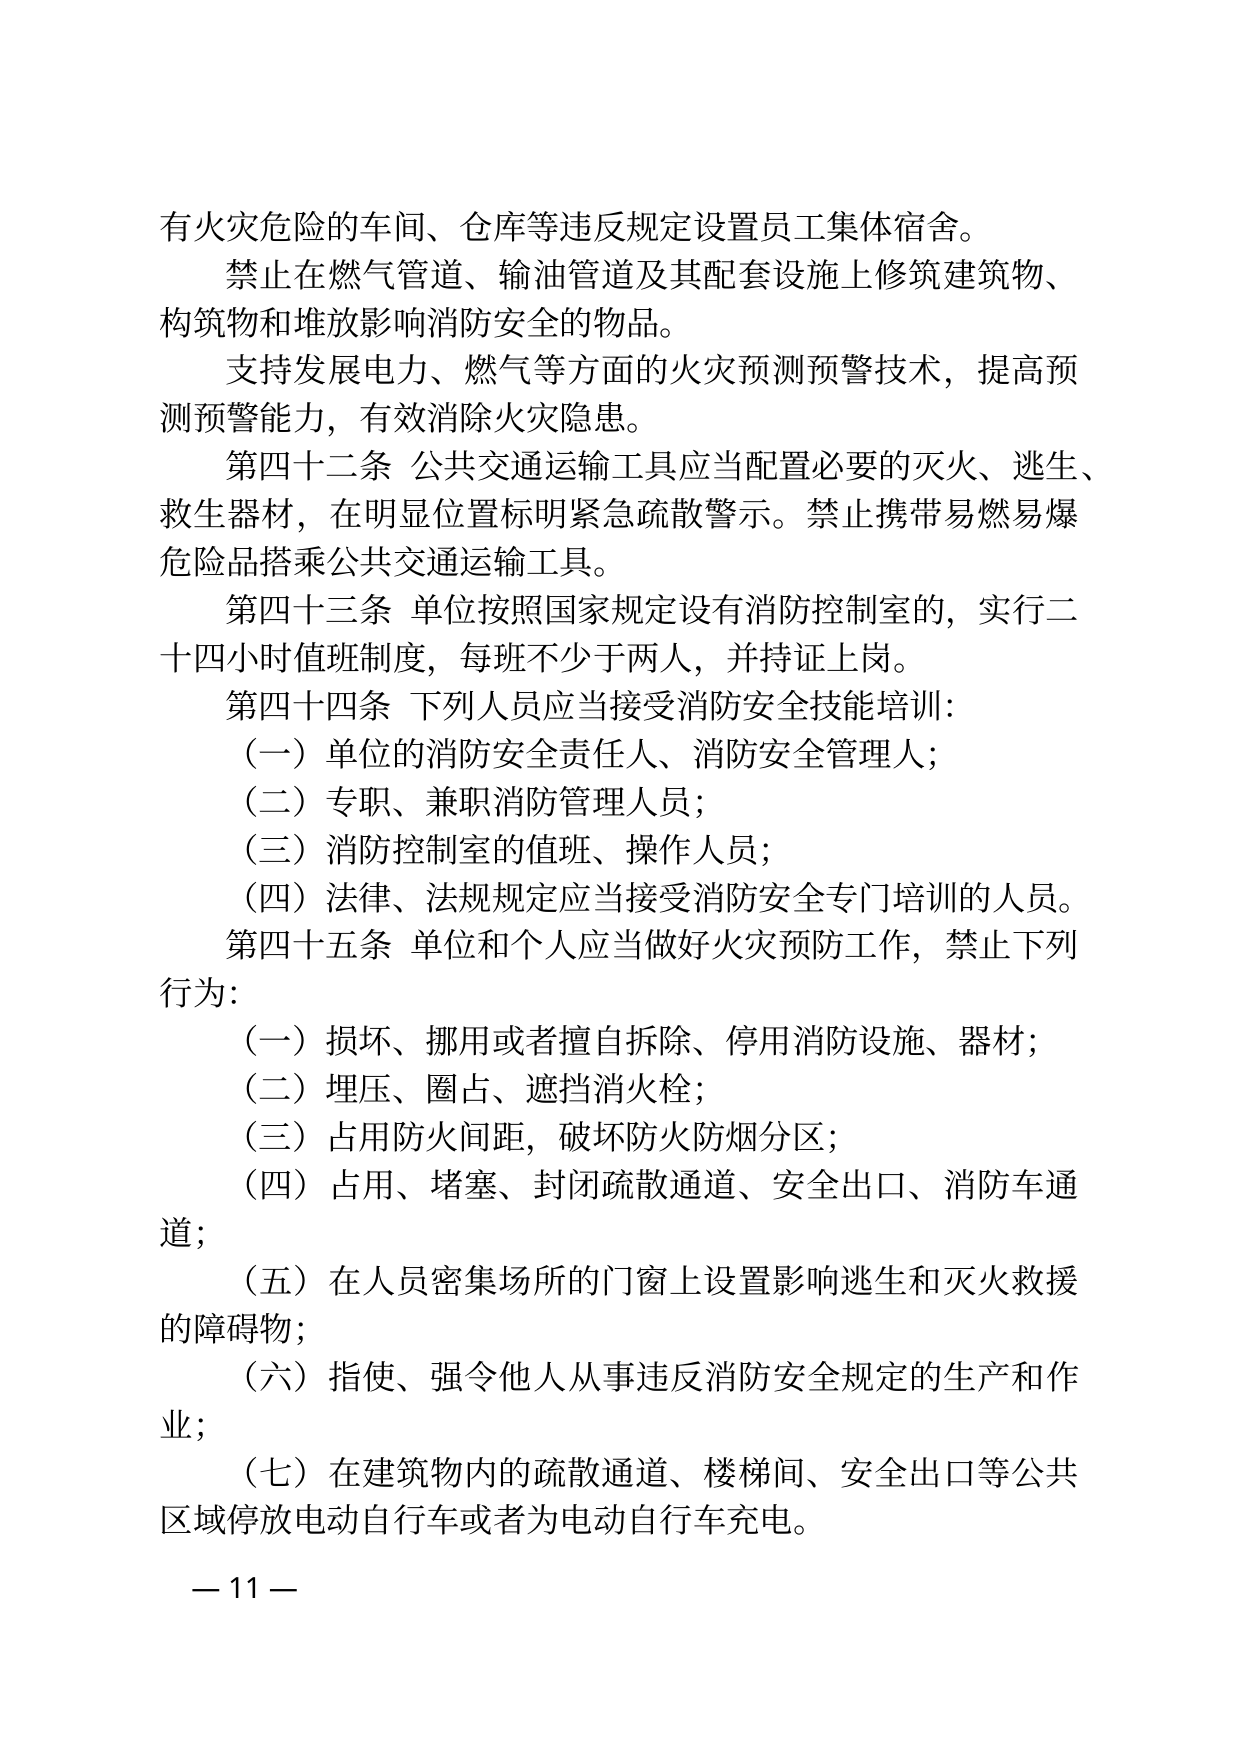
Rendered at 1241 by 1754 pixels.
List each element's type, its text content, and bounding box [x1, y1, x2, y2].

text （二）专职、兼职消防管理人员； [159, 776, 1081, 824]
text 第四十二条 公共交通运输工具应当配置必要的灭火、逃生、救生器材，在明显位置标明紧急疏散警示。禁止携带易燃易爆危险品搭乘公共交通运输工具。 [159, 440, 1081, 584]
text （五）在人员密集场所的门窗上设置影响逃生和灭火救援的障碍物； [159, 1255, 1081, 1351]
text （七）在建筑物内的疏散通道、楼梯间、安全出口等公共区域停放电动自行车或者为电动自行车充电。 [159, 1447, 1081, 1542]
text （三）占用防火间距，破坏防火防烟分区； [159, 1111, 1081, 1159]
text （一）单位的消防安全责任人、消防安全管理人； [159, 728, 1081, 776]
text （三）消防控制室的值班、操作人员； [159, 824, 1081, 872]
text 支持发展电力、燃气等方面的火灾预测预警技术，提高预测预警能力，有效消除火灾隐患。 [159, 344, 1081, 440]
text （二）埋压、圈占、遮挡消火栓； [159, 1063, 1081, 1111]
text 第四十四条 下列人员应当接受消防安全技能培训： [159, 680, 1081, 728]
text 第四十三条 单位按照国家规定设有消防控制室的，实行二十四小时值班制度，每班不少于两人，并持证上岗。 [159, 584, 1081, 680]
text 第四十五条 单位和个人应当做好火灾预防工作，禁止下列行为： [159, 919, 1081, 1015]
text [159, 201, 1081, 249]
text （六）指使、强令他人从事违反消防安全规定的生产和作业； [159, 1351, 1081, 1447]
text （四）法律、法规规定应当接受消防安全专门培训的人员。 [159, 872, 1081, 919]
text （一）损坏、挪用或者擅自拆除、停用消防设施、器材； [159, 1015, 1081, 1063]
text （四）占用、堵塞、封闭疏散通道、安全出口、消防车通道； [159, 1159, 1081, 1255]
text 禁止在燃气管道、输油管道及其配套设施上修筑建筑物、构筑物和堆放影响消防安全的物品。 [159, 249, 1081, 344]
